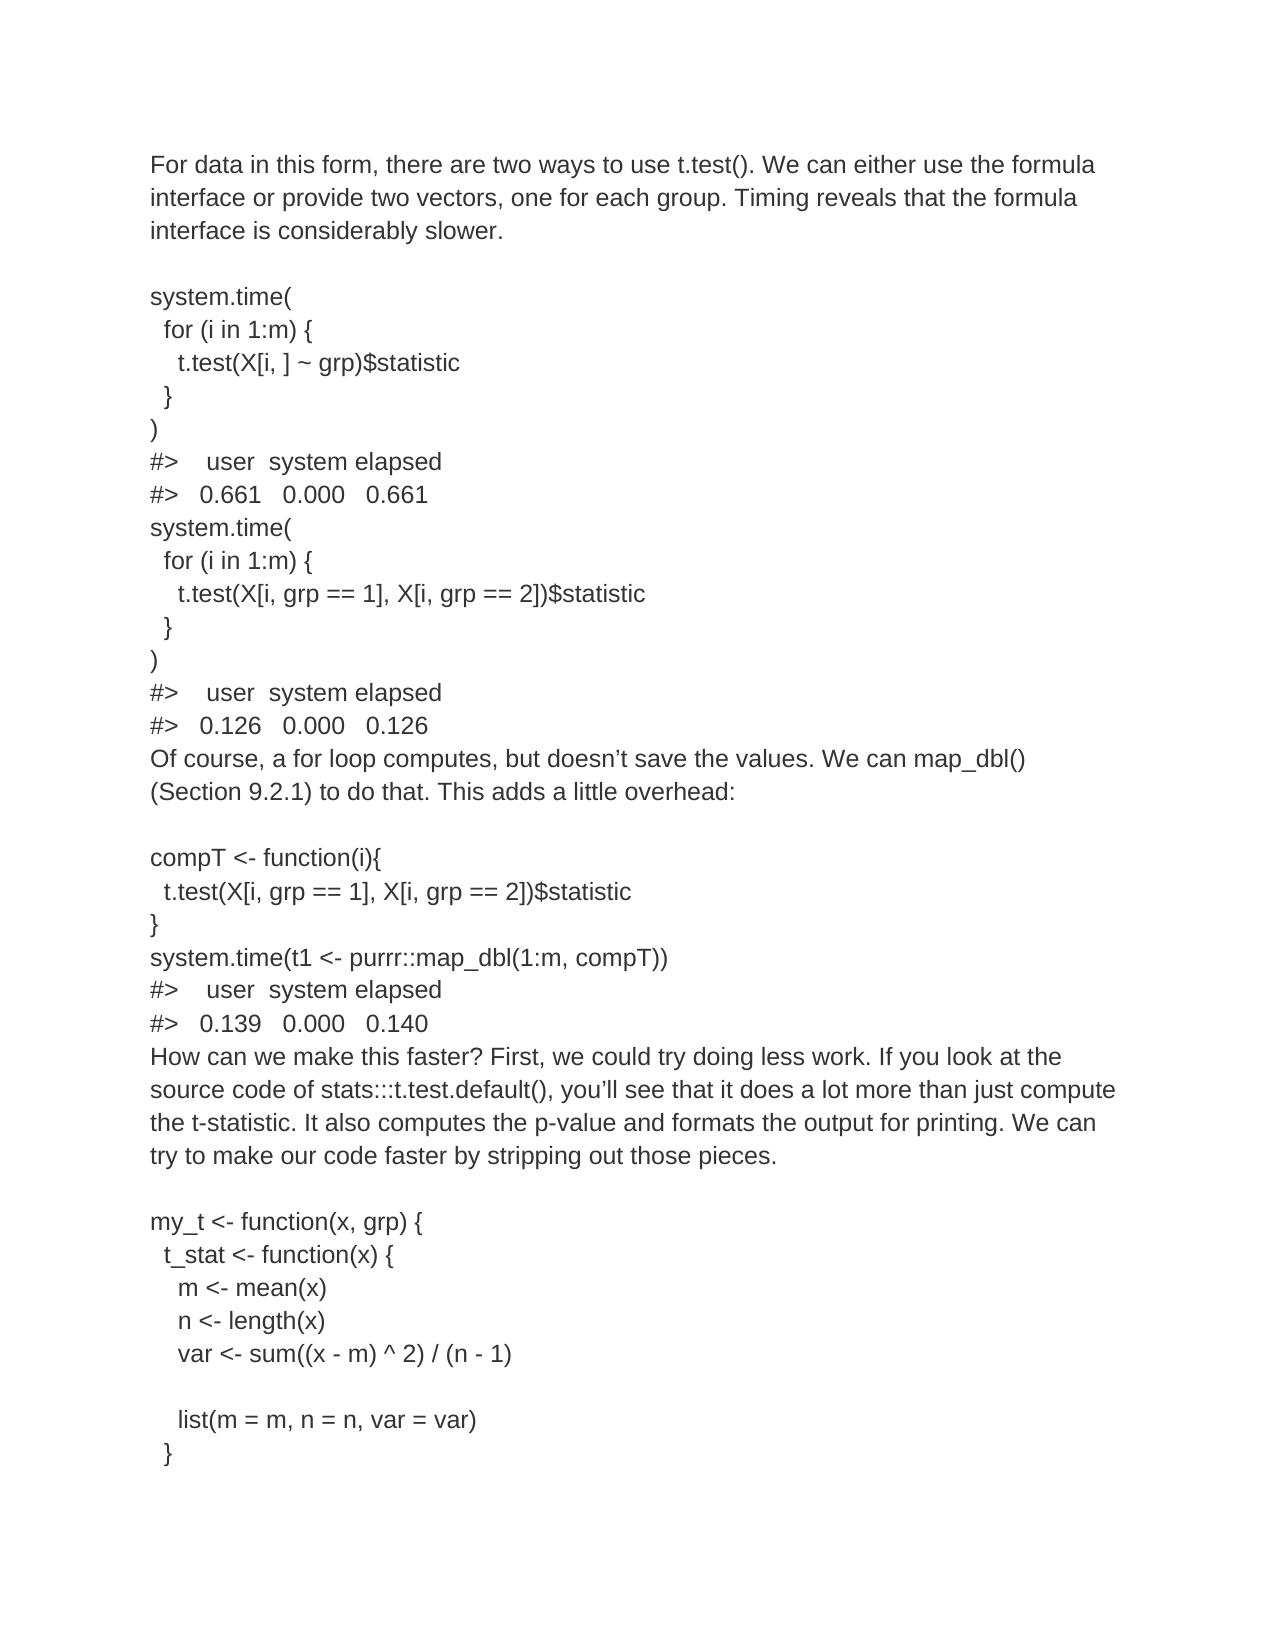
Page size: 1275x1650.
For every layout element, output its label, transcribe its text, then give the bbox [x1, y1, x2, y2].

text Of course, a for loop computes, but doesn’t save the values. We can map_dbl() (Section 9.2.1) to do that. This adds a little overhead: [150, 744, 1125, 806]
text list(m = m, n = n, var = var) [150, 1405, 1125, 1433]
text m <- mean(x) [150, 1273, 1125, 1301]
text t.test(X[i, grp == 1], X[i, grp == 2])$statistic [150, 876, 1125, 905]
text t_stat <- function(x) { [150, 1240, 1125, 1268]
text } [150, 1438, 1125, 1467]
text } [150, 909, 1125, 938]
text #> 0.139 0.000 0.140 [150, 1008, 1125, 1037]
text system.time(t1 <- purrr::map_dbl(1:m, compT)) [150, 942, 1125, 971]
text t.test(X[i, ] ~ grp)$statistic [150, 348, 1125, 377]
text For data in this form, there are two ways to use t.test(). We can either use the formula interface or provide two vectors, one for each group. Timing reveals that the formula interface is considerably slower. [150, 150, 1125, 245]
text system.time( [150, 513, 1125, 542]
text system.time( [150, 282, 1125, 311]
text compT <- function(i){ [150, 843, 1125, 872]
text #> user system elapsed [150, 976, 1125, 1004]
text How can we make this faster? First, we could try doing less work. If you look at the source code of stats:::t.test.default(), you’ll see that it does a lot more than just compute the t-statistic. It also computes the p-value and formats the output for printing. We can try to make our code faster by stripping out those pieces. [150, 1042, 1125, 1169]
text ) [150, 645, 1125, 674]
text } [150, 381, 1125, 410]
text #> 0.126 0.000 0.126 [150, 711, 1125, 740]
text var <- sum((x - m) ^ 2) / (n - 1) [150, 1339, 1125, 1367]
text my_t <- function(x, grp) { [150, 1207, 1125, 1235]
text ) [150, 414, 1125, 443]
text #> user system elapsed [150, 447, 1125, 476]
text n <- length(x) [150, 1306, 1125, 1334]
text for (i in 1:m) { [150, 315, 1125, 344]
text t.test(X[i, grp == 1], X[i, grp == 2])$statistic [150, 579, 1125, 608]
text #> user system elapsed [150, 678, 1125, 707]
text #> 0.661 0.000 0.661 [150, 480, 1125, 509]
text } [150, 612, 1125, 641]
text for (i in 1:m) { [150, 546, 1125, 575]
